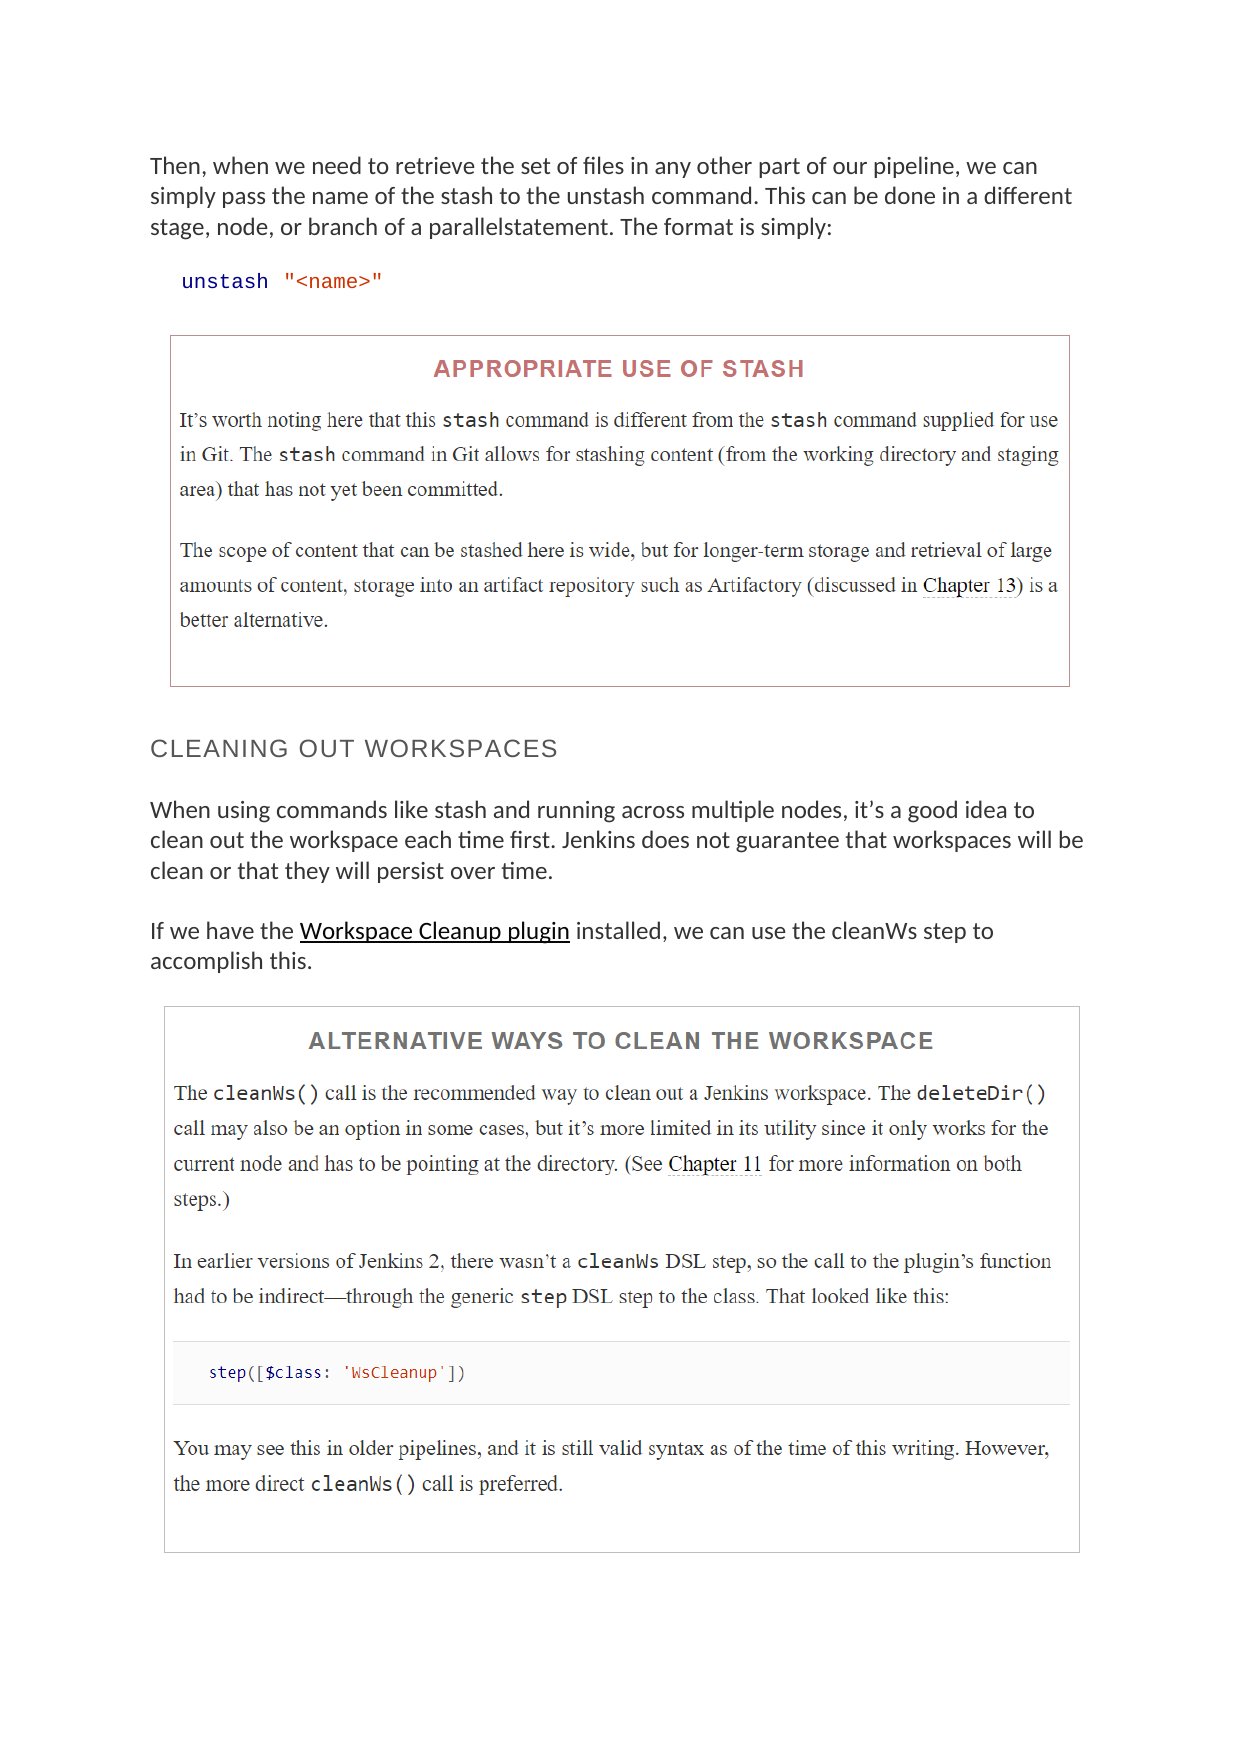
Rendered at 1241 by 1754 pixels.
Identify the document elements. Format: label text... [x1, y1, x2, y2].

text When using commands like stash and running across multiple nodes, it’s a good idea to clean out the workspace each time first. Jenkins does not guarantee that workspaces will be clean or that they will persist over time. [150, 794, 1090, 886]
text Then, when we need to retrieve the set of files in any other part of our pipeline, we can simply pass the name of the stash to the unstash command. This can be done in a different stage, node, or branch of a parallelstatement. The format is simply: [833, 150, 1090, 242]
picture [150, 323, 1091, 705]
picture [150, 1005, 1091, 1558]
subtitle CLEANING OUT WORKSPACES [150, 734, 1090, 763]
text If we have the Workspace Cleanup plugin installed, we can use the cleanWs step to accomplish this. [150, 915, 1090, 976]
text unstash "<name>" [181, 271, 1090, 294]
